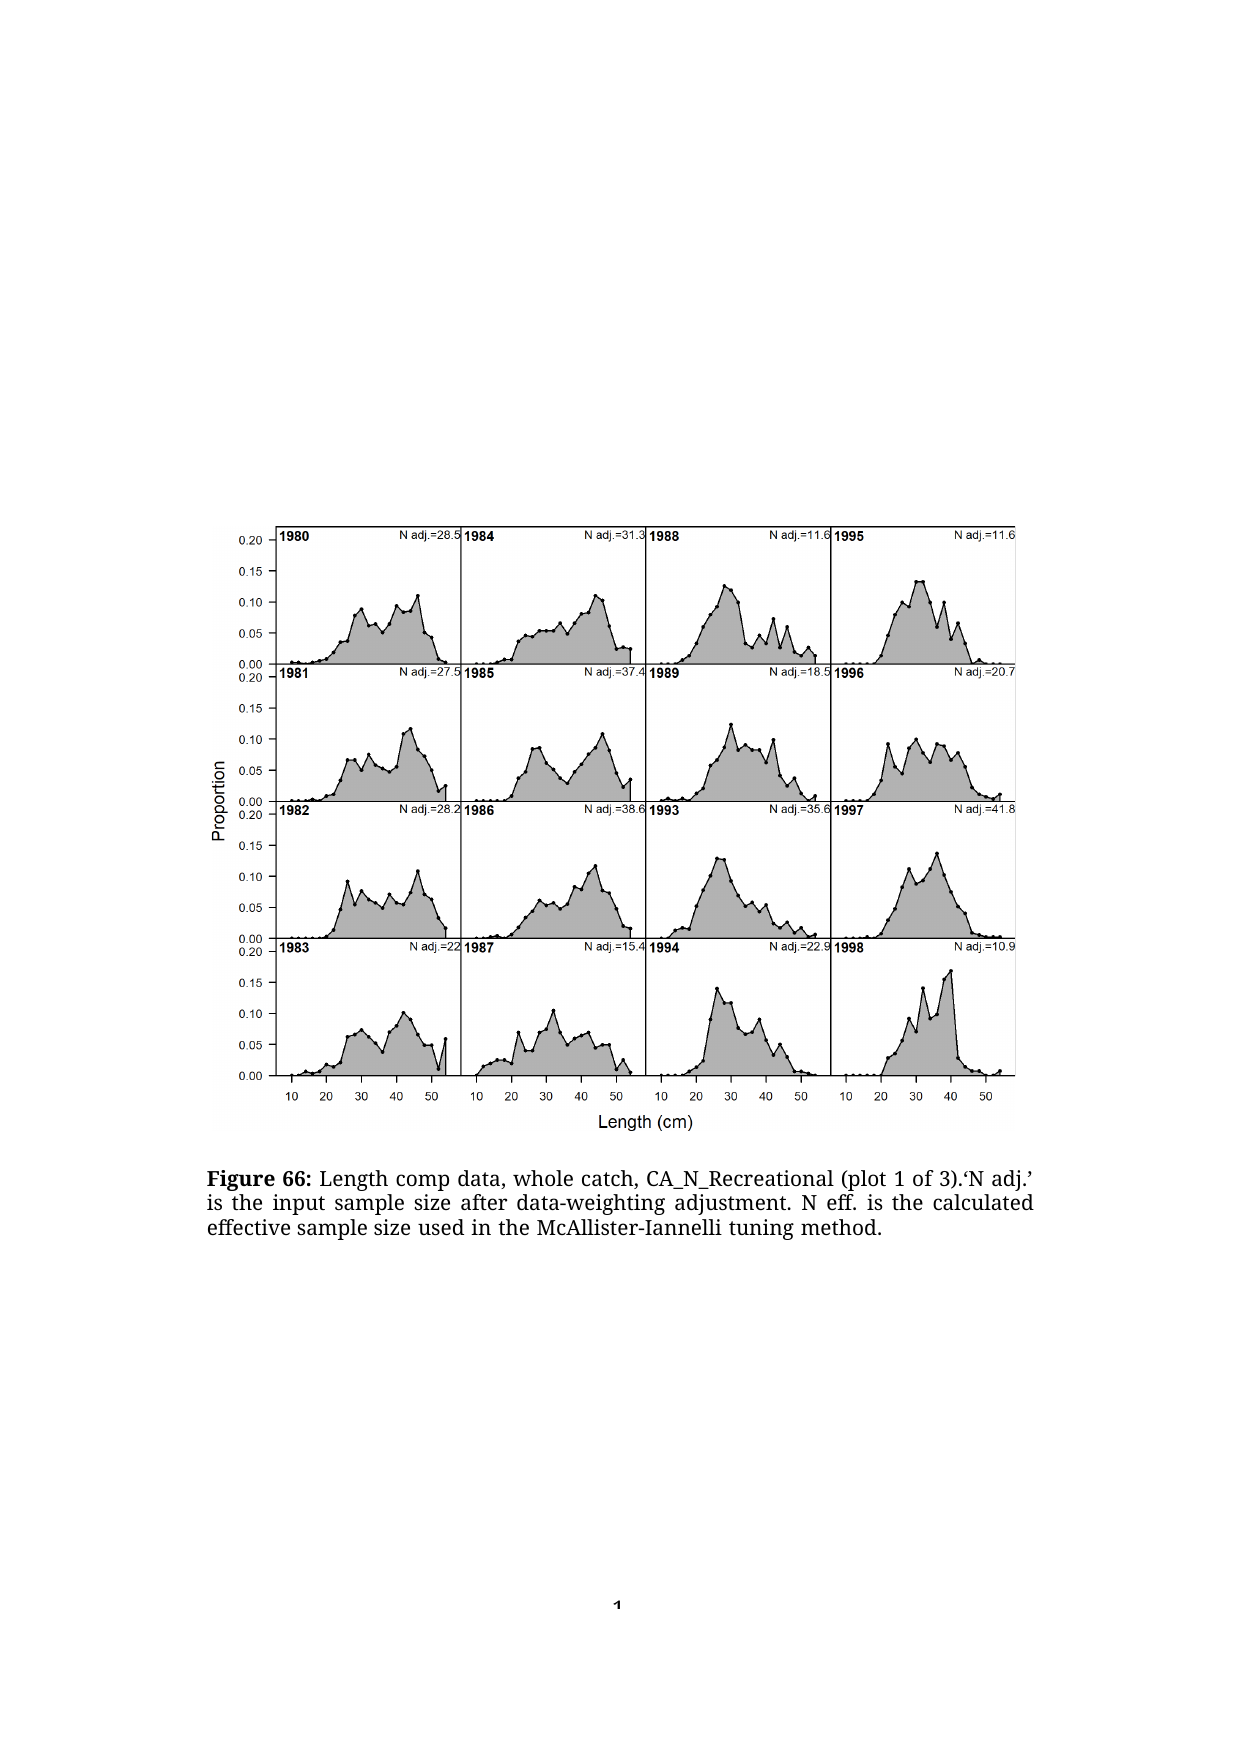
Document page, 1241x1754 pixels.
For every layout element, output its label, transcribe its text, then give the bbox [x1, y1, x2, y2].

text Figure 66: Length comp data, whole catch, CA_N_Recreational (plot 1 of 3).‘N adj.’ is the input sample size after data-weighting adjustment. N eff. is the calculated effective sample size used in the McAllister-Iannelli tuning method. [207, 1167, 1034, 1242]
picture [211, 526, 1015, 1131]
